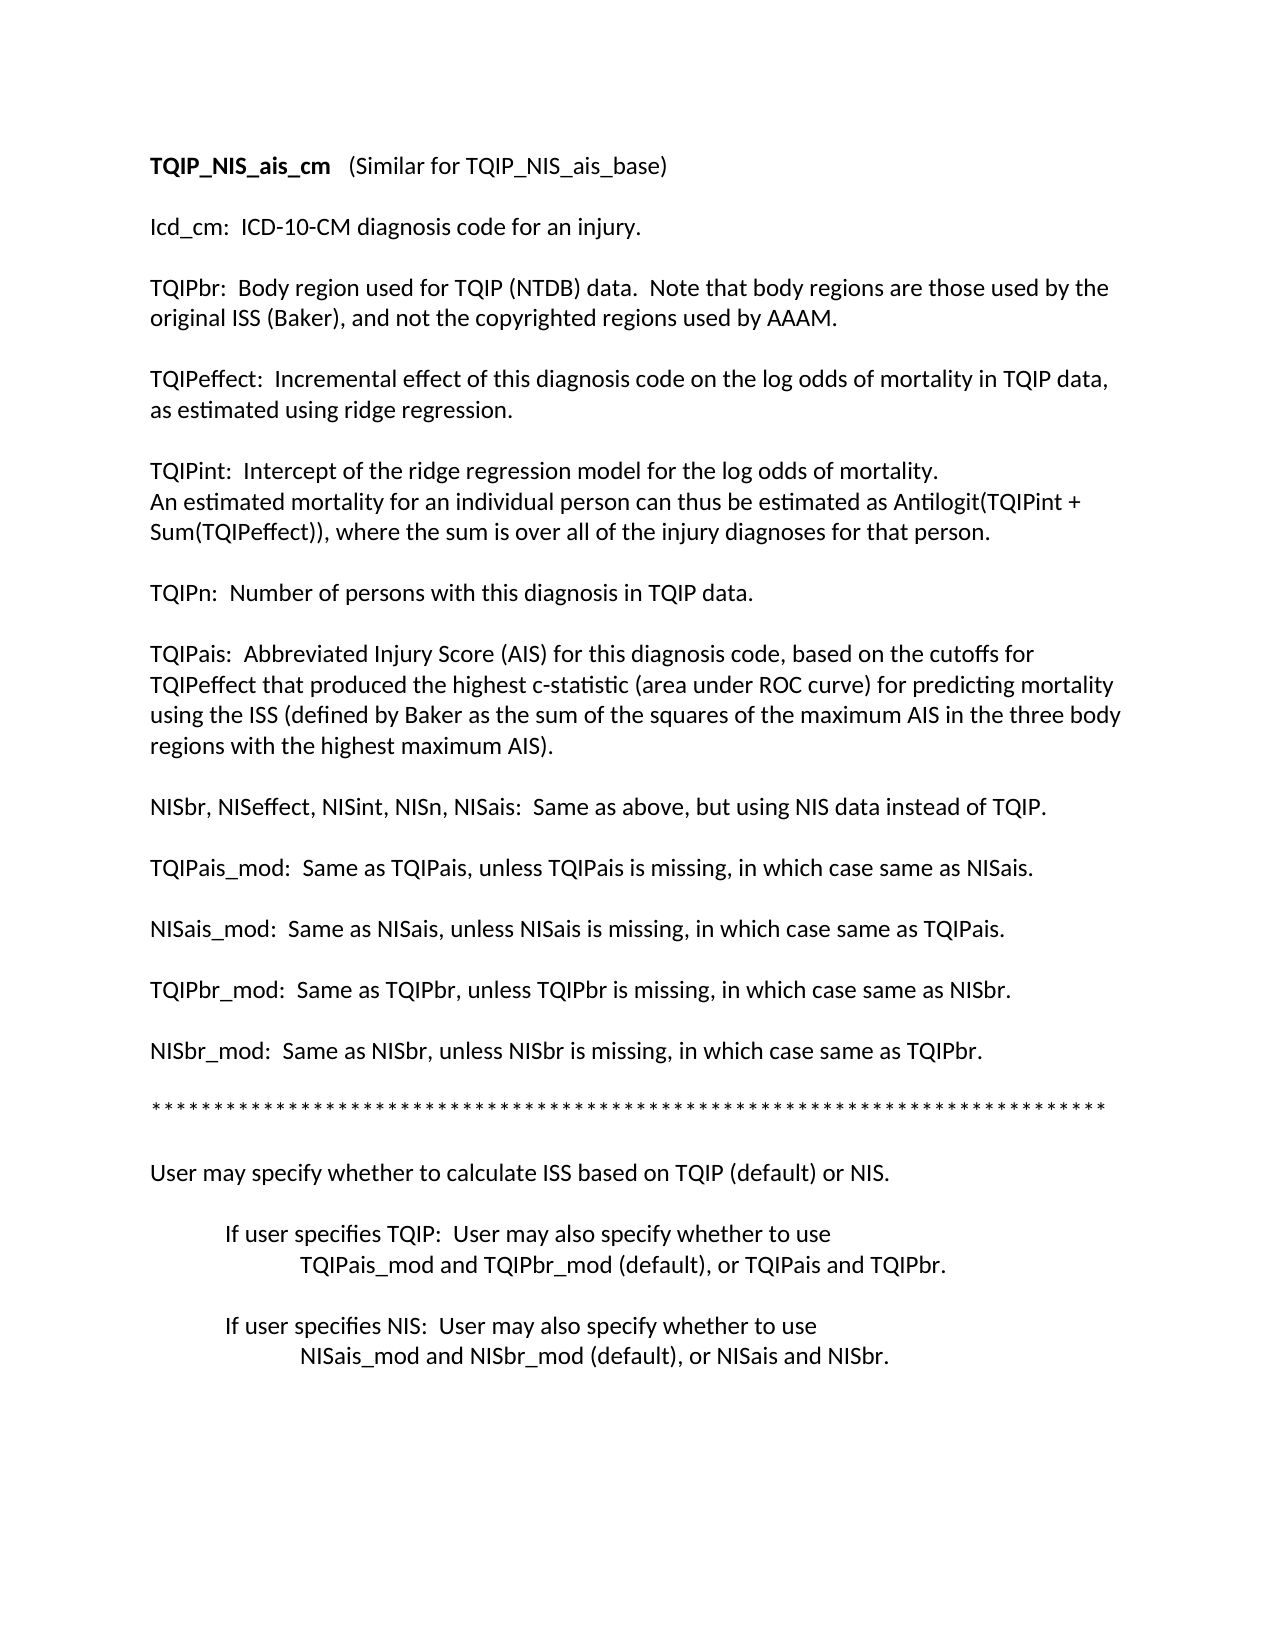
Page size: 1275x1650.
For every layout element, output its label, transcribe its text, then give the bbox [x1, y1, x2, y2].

text If user specifies NIS: User may also specify whether to use [150, 1310, 1125, 1340]
text ***************************************************************************** [150, 1096, 1125, 1127]
text TQIPeffect: Incremental effect of this diagnosis code on the log odds of mortality in TQIP data, as estimated using ridge regression. [150, 364, 1125, 425]
text Icd_cm: ICD-10-CM diagnosis code for an injury. [150, 211, 1125, 242]
text NISais_mod: Same as NISais, unless NISais is missing, in which case same as TQIPais. [150, 913, 1125, 943]
text TQIPais: Abbreviated Injury Score (AIS) for this diagnosis code, based on the cutoffs for TQIPeffect that produced the highest c-statistic (area under ROC curve) for predicting mortality using the ISS (defined by Baker as the sum of the squares of the maximum AIS in the three body regions with the highest maximum AIS). [150, 638, 1125, 760]
text TQIPbr_mod: Same as TQIPbr, unless TQIPbr is missing, in which case same as NISbr. [150, 974, 1125, 1004]
text TQIPn: Number of persons with this diagnosis in TQIP data. [150, 577, 1125, 608]
text TQIPais_mod: Same as TQIPais, unless TQIPais is missing, in which case same as NISais. [150, 852, 1125, 882]
text NISbr_mod: Same as NISbr, unless NISbr is missing, in which case same as TQIPbr. [150, 1035, 1125, 1066]
text TQIPais_mod and TQIPbr_mod (default), or TQIPais and TQIPbr. [225, 1249, 1125, 1279]
text TQIPbr: Body region used for TQIP (NTDB) data. Note that body regions are those used by the original ISS (Baker), and not the copyrighted regions used by AAAM. [150, 272, 1125, 333]
text TQIP_NIS_ais_cm (Similar for TQIP_NIS_ais_base) [150, 150, 1125, 181]
text NISbr, NISeffect, NISint, NISn, NISais: Same as above, but using NIS data instead of TQIP. [150, 791, 1125, 821]
text User may specify whether to calculate ISS based on TQIP (default) or NIS. [150, 1157, 1125, 1188]
text TQIPint: Intercept of the ridge regression model for the log odds of mortality. [150, 455, 1125, 486]
text An estimated mortality for an individual person can thus be estimated as Antilogit(TQIPint + Sum(TQIPeffect)), where the sum is over all of the injury diagnoses for that person. [150, 486, 1125, 547]
text If user specifies TQIP: User may also specify whether to use [150, 1218, 1125, 1249]
text NISais_mod and NISbr_mod (default), or NISais and NISbr. [225, 1340, 1125, 1371]
